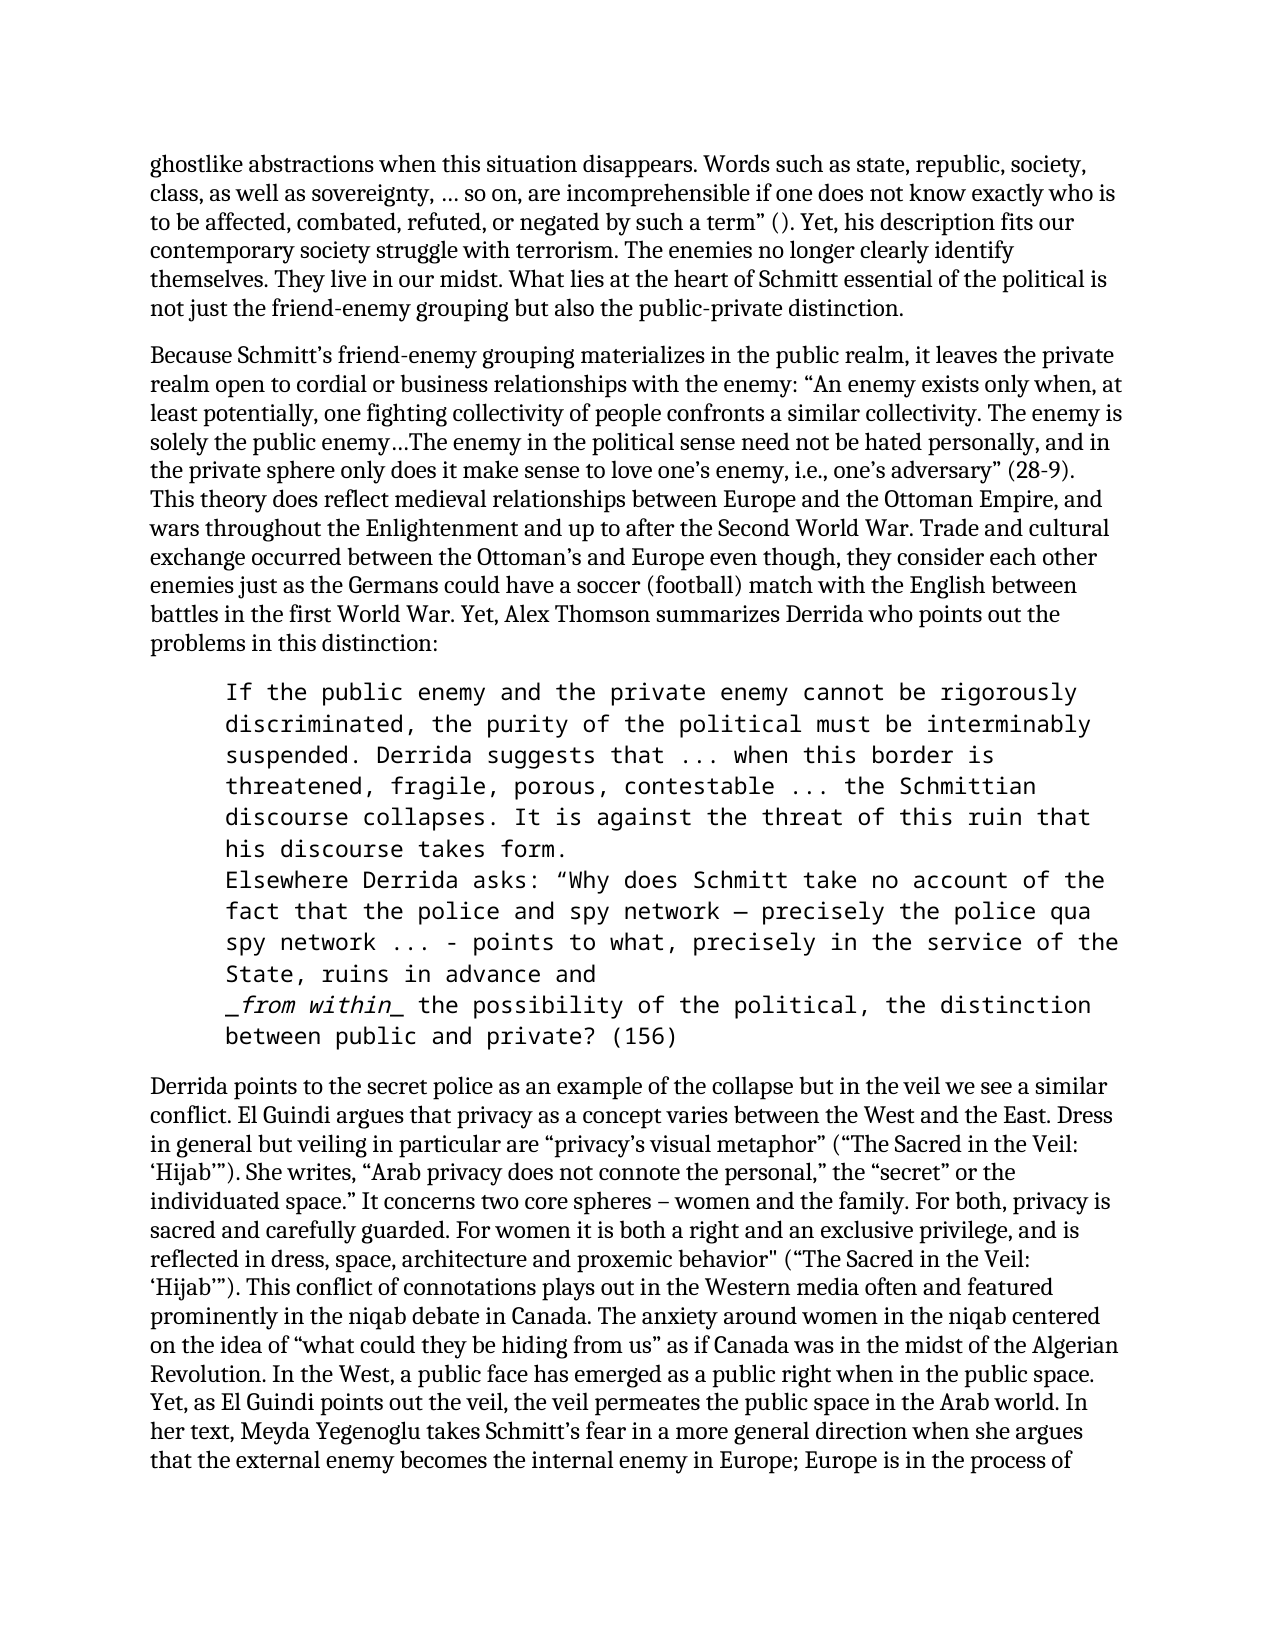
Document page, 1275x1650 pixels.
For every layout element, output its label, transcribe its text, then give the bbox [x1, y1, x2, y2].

text If the public enemy and the private enemy cannot be rigorously discriminated, the purity of the political must be interminably suspended. Derrida suggests that ... when this border is threatened, fragile, porous, contestable ... the Schmittian discourse collapses. It is against the threat of this ruin that his discourse takes form. Elsewhere Derrida asks: “Why does Schmitt take no account of the fact that the police and spy network — precisely the police qua spy network ... ‐ points to what, precisely in the service of the State, ruins in advance and _from within_ the possibility of the political, the distinction between public and private? (156) [225, 676, 1125, 1051]
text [150, 1072, 1125, 1474]
text Because Schmitt’s friend-enemy grouping materializes in the public realm, it leaves the private realm open to cordial or business relationships with the enemy: “An enemy exists only when, at least potentially, one fighting collectivity of people confronts a similar collectivity. The enemy is solely the public enemy…The enemy in the political sense need not be hated personally, and in the private sphere only does it make sense to love one’s enemy, i.e., one’s adversary” (28-9). This theory does reflect medieval relationships between Europe and the Ottoman Empire, and wars throughout the Enlightenment and up to after the Second World War. Trade and cultural exchange occurred between the Ottoman’s and Europe even though, they consider each other enemies just as the Germans could have a soccer (football) match with the English between battles in the first World War. Yet, Alex Thomson summarizes Derrida who points out the problems in this distinction: [150, 341, 1125, 657]
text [150, 150, 1125, 322]
